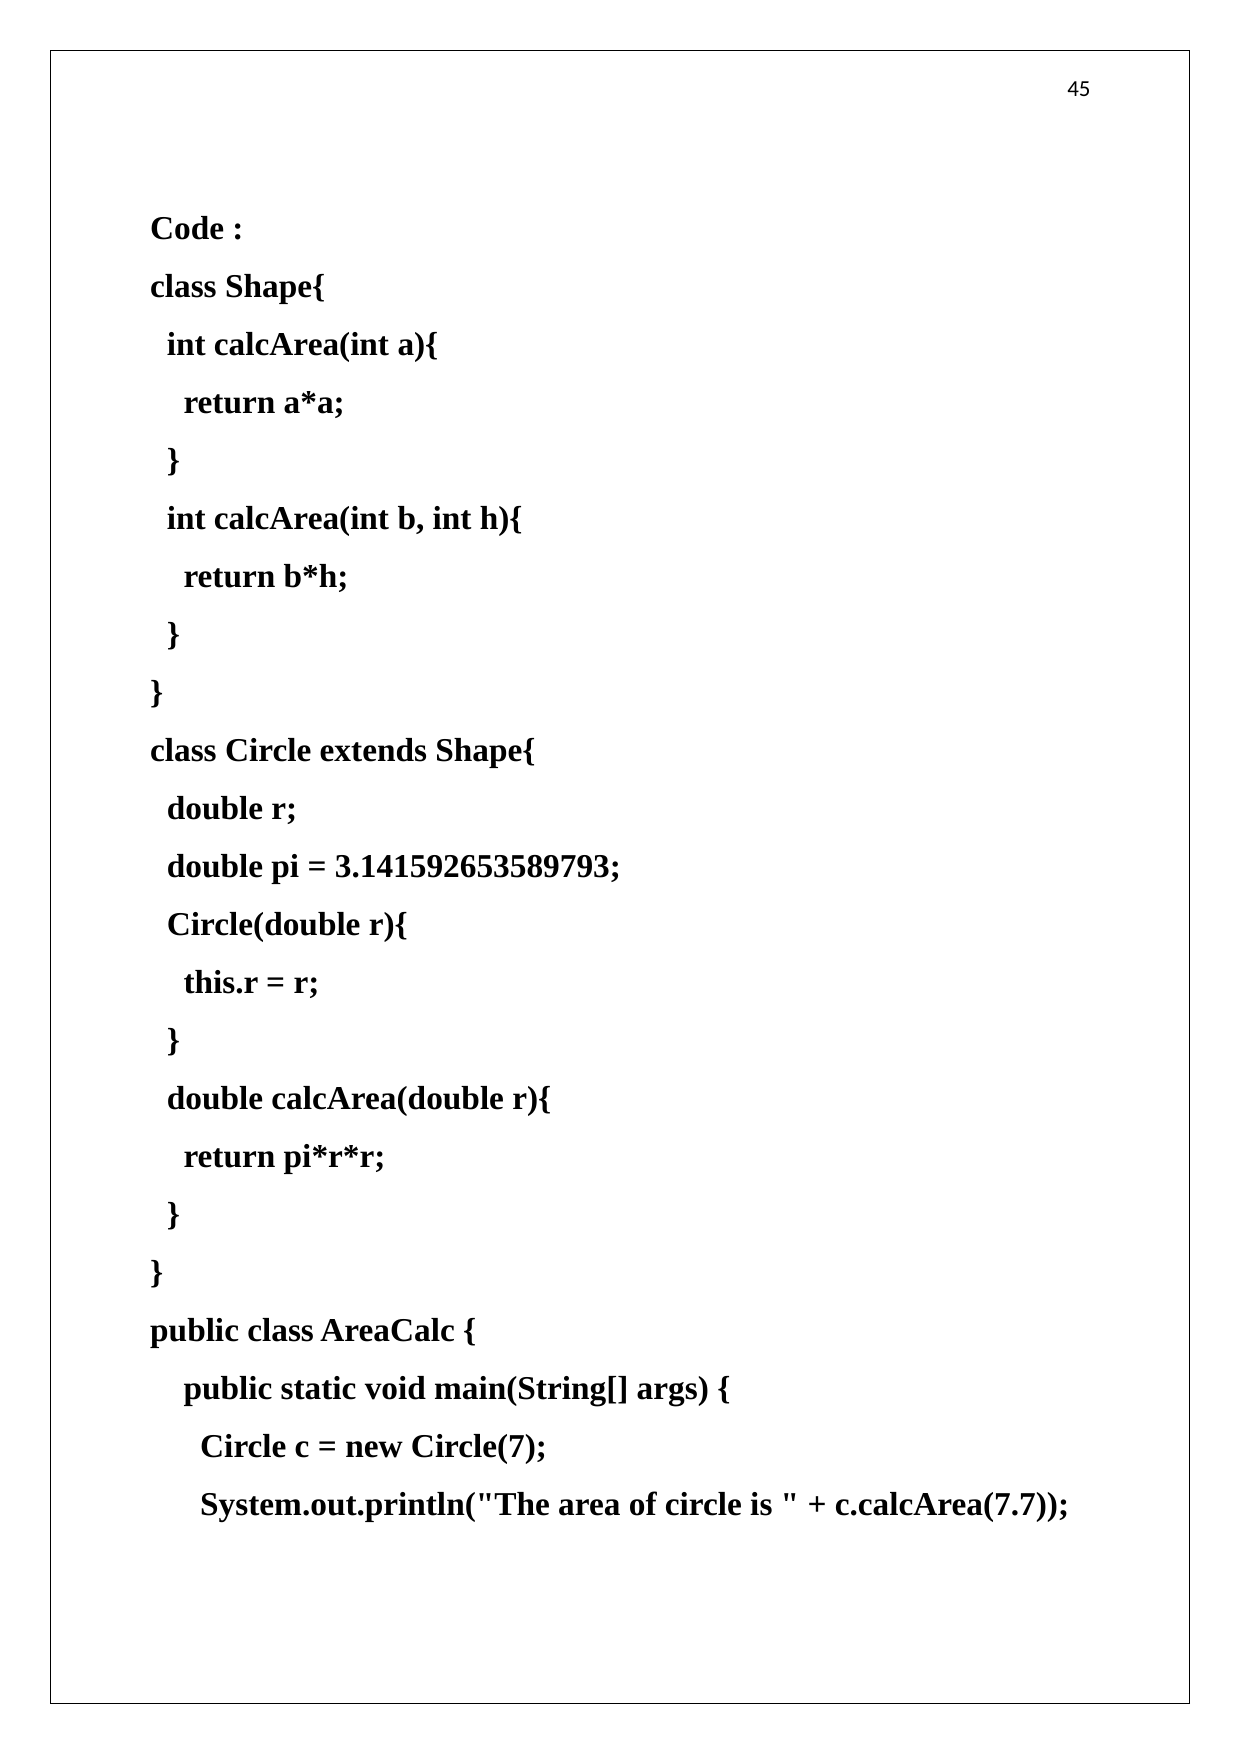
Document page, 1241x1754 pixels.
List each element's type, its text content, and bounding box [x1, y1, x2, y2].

text Circle c = new Circle(7); [150, 1426, 1090, 1465]
text Code : [150, 208, 1090, 246]
text return b*h; [150, 556, 1090, 594]
text public static void main(String[] args) { [150, 1368, 1090, 1407]
text System.out.println("The area of circle is " + c.calcArea(7.7)); [150, 1484, 1090, 1523]
text int calcArea(int b, int h){ [150, 498, 1090, 536]
text int calcArea(int a){ [150, 324, 1090, 362]
text class Shape{ [150, 266, 1090, 304]
text Circle(double r){ [150, 904, 1090, 943]
text public class AreaCalc { [150, 1310, 1090, 1349]
text class Circle extends Shape{ [150, 730, 1090, 768]
text } [150, 1194, 1090, 1233]
text double r; [150, 788, 1090, 827]
text } [150, 614, 1090, 652]
text } [150, 440, 1090, 478]
text return pi*r*r; [150, 1136, 1090, 1175]
text return a*a; [150, 382, 1090, 420]
text } [150, 672, 1090, 711]
text } [150, 1252, 1090, 1291]
text double pi = 3.141592653589793; [150, 846, 1090, 884]
text double calcArea(double r){ [150, 1078, 1090, 1117]
text this.r = r; [150, 962, 1090, 1001]
text } [150, 1020, 1090, 1059]
